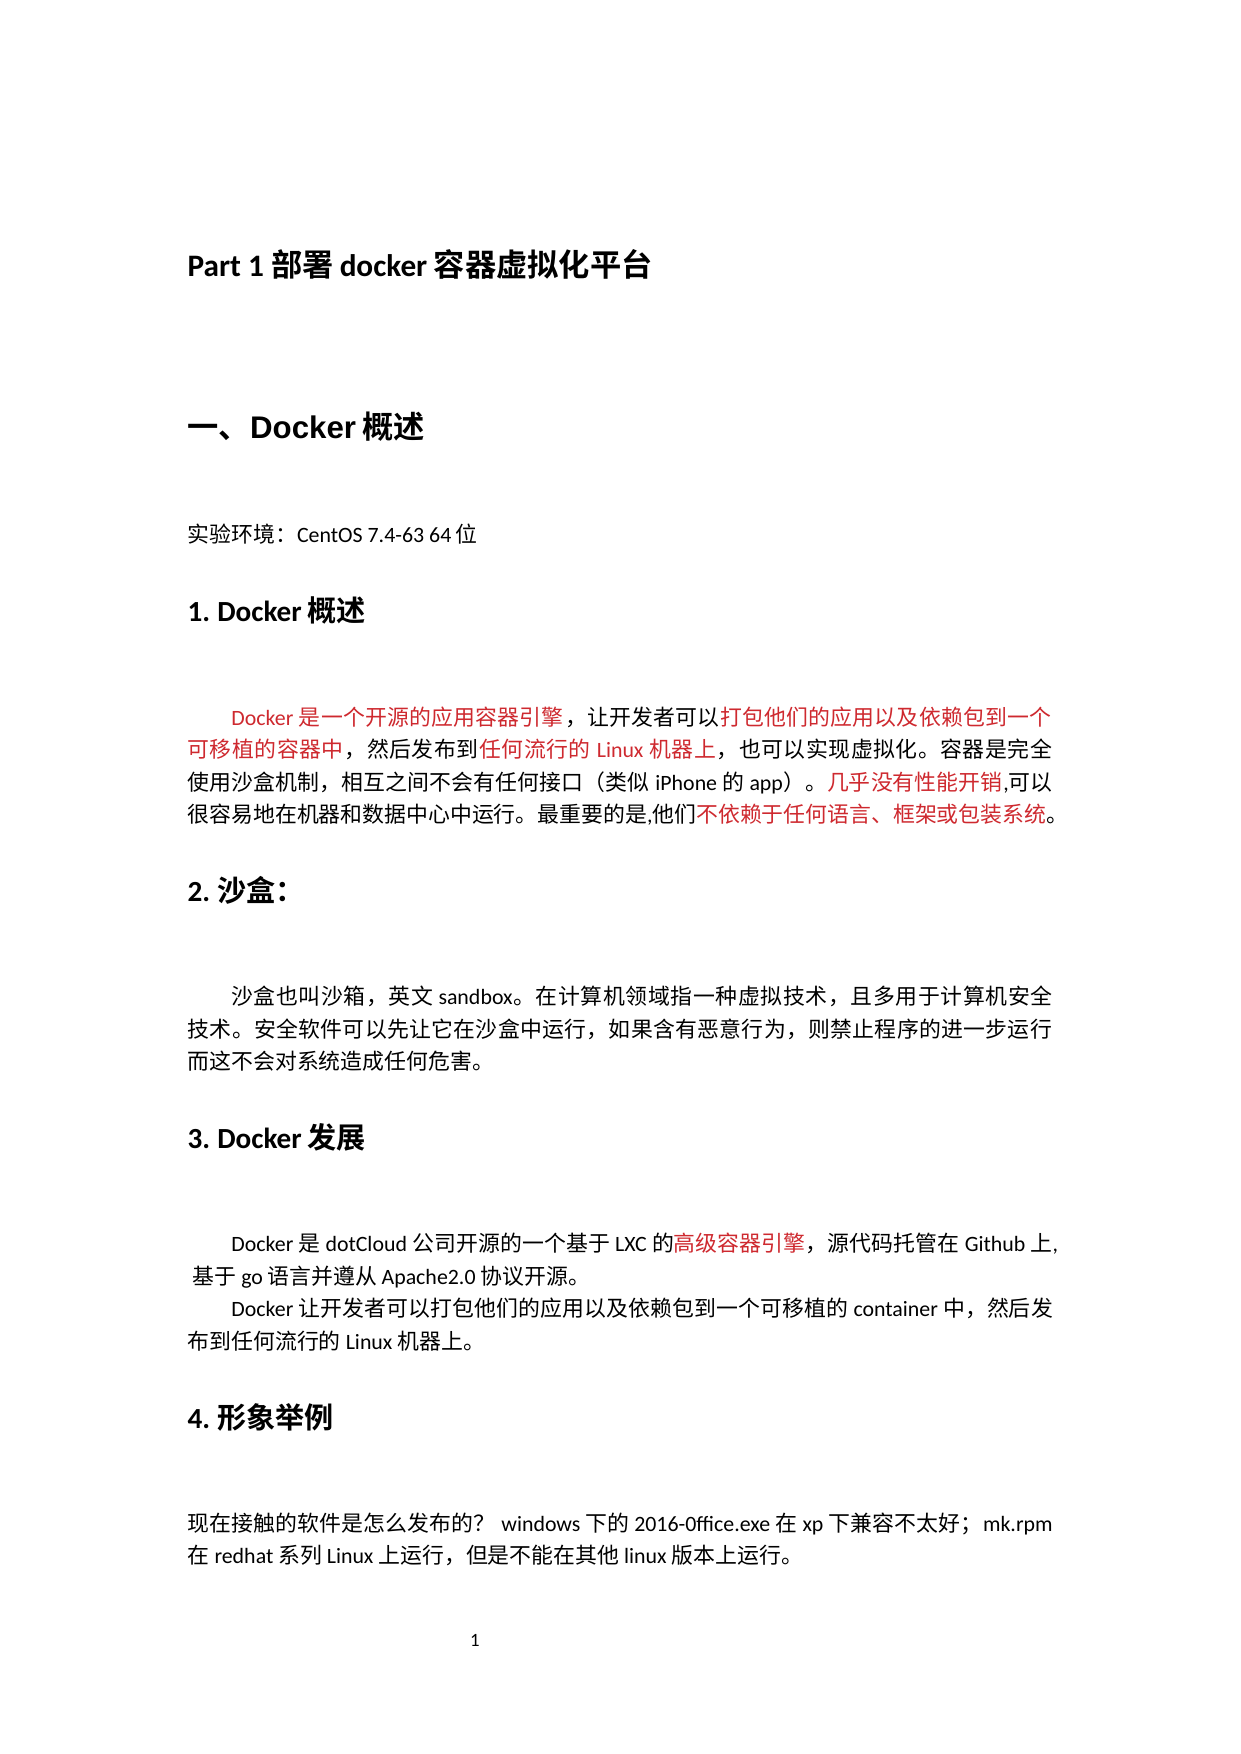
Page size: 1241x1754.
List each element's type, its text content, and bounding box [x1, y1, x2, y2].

text Docker 是一个开源的应用容器引擎，让开发者可以打包他们的应用以及依赖包到一个可移植的容器中，然后发布到任何流行的 Linux 机器上，也可以实现虚拟化。容器是完全使用沙盒机制，相互之间不会有任何接口（类似 iPhone 的 app）。几乎没有性能开销,可以很容易地在机器和数据中心中运行。最重要的是,他们不依赖于任何语言、框架或包装系统。 [187, 699, 1053, 829]
text Docker发展 [187, 1103, 1053, 1168]
text Docker 让开发者可以打包他们的应用以及依赖包到一个可移植的 container 中，然后发布到任何流行的 Linux 机器上。 [187, 1291, 1053, 1356]
text 现在接触的软件是怎么发布的？ windows下的 2016-0ffice.exe 在 xp 下兼容不太好；mk.rpm在 redhat 系列 Linux 上运行，但是不能在其他 linux 版本上运行。 [187, 1505, 1053, 1570]
text Docker 是 dotCloud 公司开源的一个基于 LXC 的高级容器引擎，源代码托管在 Github 上, 基于 go语言并遵从 Apache2.0 协议开源。 [187, 1226, 1053, 1291]
text Part 1 部署docker容器虚拟化平台 [187, 230, 1053, 295]
text 实验环境：CentOS 7.4-63 64位 [187, 517, 1053, 549]
text Docker概述 [187, 577, 1053, 642]
text 形象举例 [187, 1383, 1053, 1448]
text 沙盒也叫沙箱，英文sandbox。在计算机领域指一种虚拟技术，且多用于计算机安全技术。安全软件可以先让它在沙盒中运行，如果含有恶意行为，则禁止程序的进一步运行，而这不会对系统造成任何危害。 [187, 979, 1053, 1076]
text 沙盒： [187, 856, 1053, 921]
text Docker概述 [187, 392, 1053, 457]
